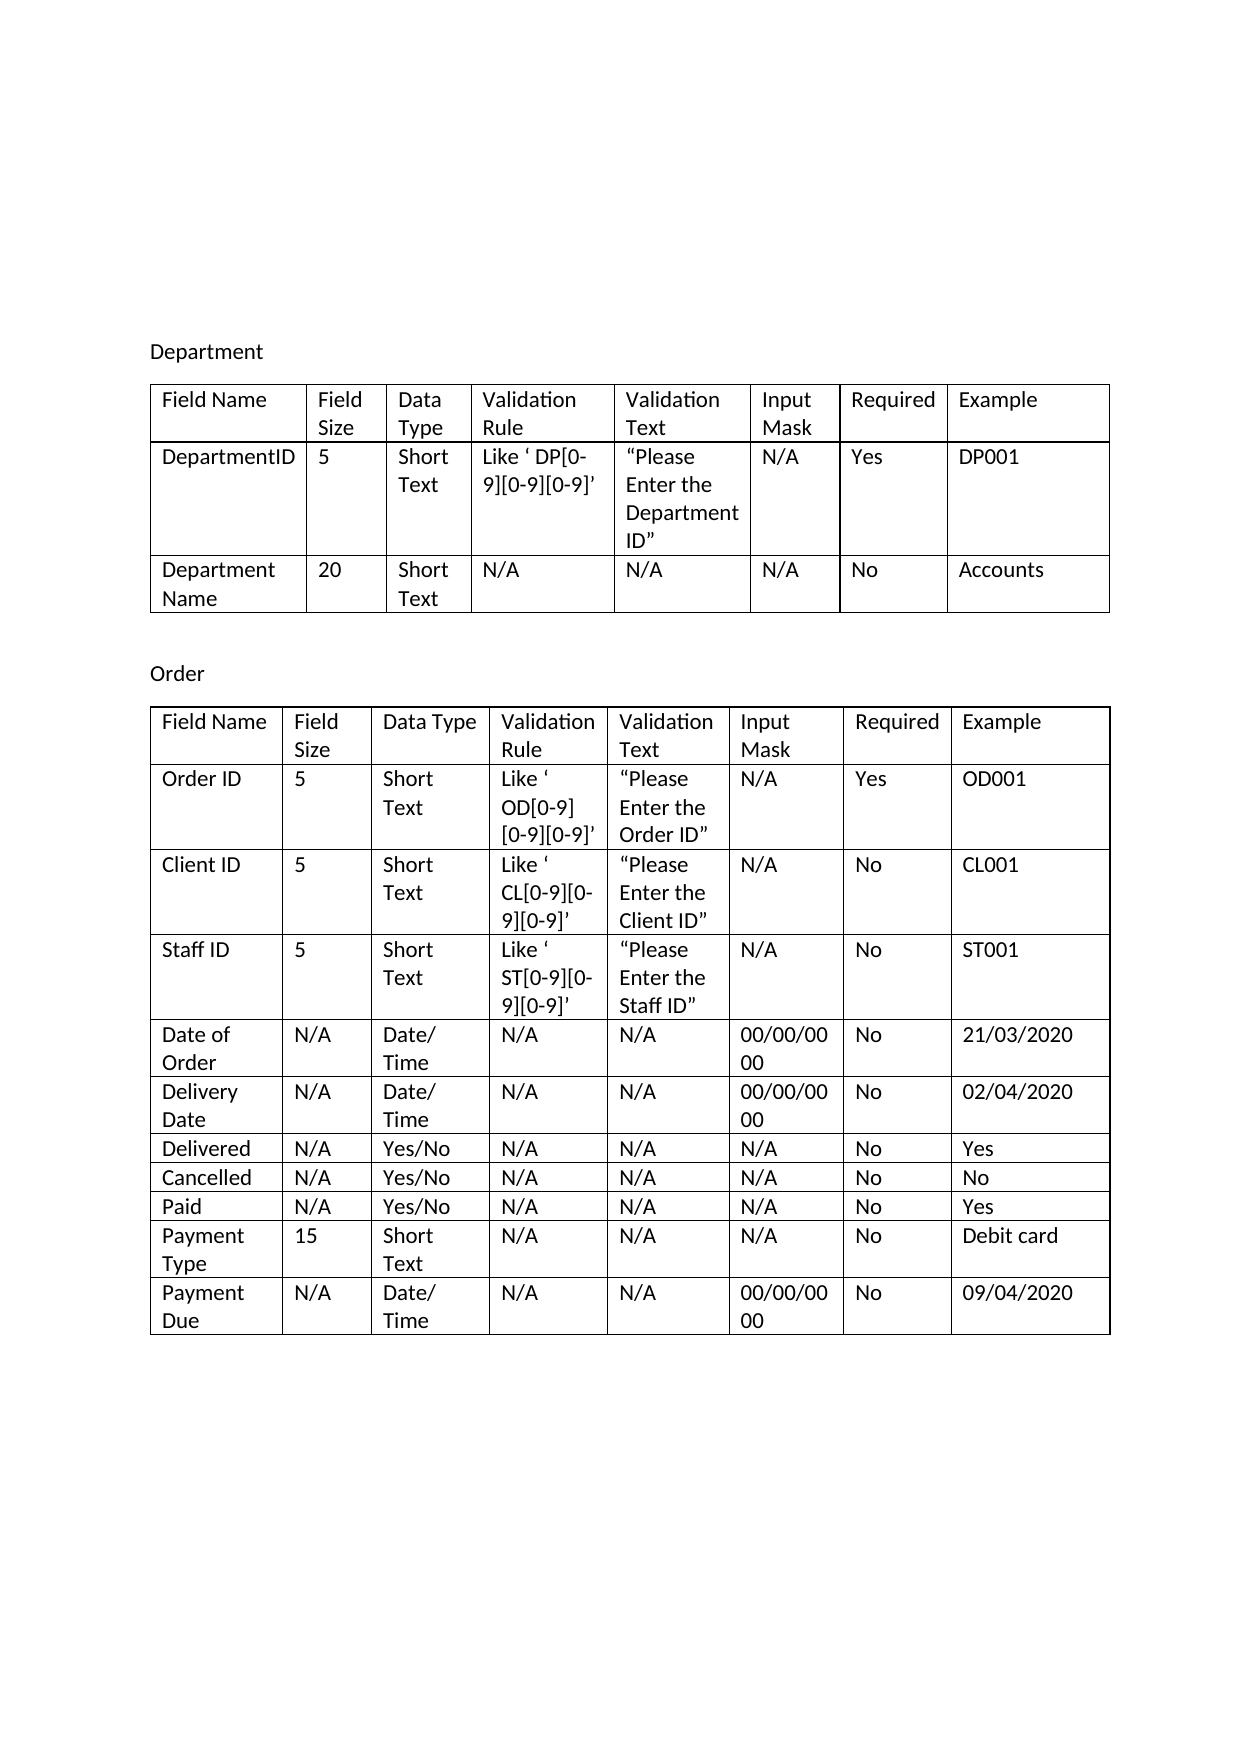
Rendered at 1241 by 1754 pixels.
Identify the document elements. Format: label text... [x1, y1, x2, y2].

table_cell Accounts [948, 556, 1109, 612]
table_cell N/A [283, 1163, 371, 1191]
table_cell N/A [730, 935, 843, 1019]
table_cell Yes/No [372, 1192, 489, 1220]
table_cell N/A [608, 1192, 729, 1220]
table_header Input Mask [751, 385, 839, 441]
table_cell “Please Enter the Staff ID” [608, 935, 729, 1019]
table_cell No [844, 1134, 951, 1162]
table_cell 09/04/2020 [952, 1278, 1109, 1334]
table_cell 00/00/0000 [730, 1278, 843, 1334]
table_cell 20 [307, 556, 386, 612]
table_cell N/A [283, 1192, 371, 1220]
table_cell ST001 [952, 935, 1109, 1019]
table_cell “Please Enter the Client ID” [608, 850, 729, 934]
table_cell Short Text [372, 850, 489, 934]
table_cell Staff ID [151, 935, 282, 1019]
table_cell Order ID [151, 765, 282, 849]
table_cell N/A [608, 1020, 729, 1076]
table_cell Yes [952, 1192, 1109, 1220]
table_header Field Name [151, 708, 282, 763]
table_cell No [844, 1278, 951, 1334]
table_header Validation Text [615, 385, 750, 441]
table_cell Delivered [151, 1134, 282, 1162]
table_cell N/A [751, 443, 839, 554]
table_cell N/A [608, 1163, 729, 1191]
table_cell N/A [608, 1077, 729, 1133]
table_cell Date/Time [372, 1278, 489, 1334]
table_header Validation Rule [472, 385, 614, 441]
table_cell N/A [490, 1077, 607, 1133]
table_cell Date/Time [372, 1020, 489, 1076]
table_cell Short Text [387, 443, 471, 554]
table_cell Date/Time [372, 1077, 489, 1133]
table_cell Payment Type [151, 1221, 282, 1277]
table_cell Yes/No [372, 1134, 489, 1162]
table_cell N/A [730, 1192, 843, 1220]
table_cell No [844, 850, 951, 934]
table_cell No [844, 1221, 951, 1277]
table_cell Like ‘ OD[0-9][0-9][0-9]’ [490, 765, 607, 849]
table_cell Short Text [387, 556, 471, 612]
table_cell N/A [730, 1134, 843, 1162]
text Department [150, 337, 1090, 366]
table_cell N/A [283, 1134, 371, 1162]
table_cell N/A [490, 1134, 607, 1162]
table_cell No [844, 935, 951, 1019]
table_cell N/A [730, 1221, 843, 1277]
table_cell No [844, 1020, 951, 1076]
table_cell OD001 [952, 765, 1109, 849]
table_cell N/A [615, 556, 750, 612]
table_cell Like ‘ DP[0-9][0-9][0-9]’ [472, 443, 614, 554]
table_cell 5 [283, 765, 371, 849]
table_cell Short Text [372, 935, 489, 1019]
table_cell N/A [730, 850, 843, 934]
table_cell N/A [490, 1163, 607, 1191]
table_cell N/A [608, 1221, 729, 1277]
table_cell No [844, 1163, 951, 1191]
table_cell N/A [490, 1278, 607, 1334]
table_cell DepartmentID [151, 443, 306, 554]
table_cell 21/03/2020 [952, 1020, 1109, 1076]
text Order [150, 659, 1090, 688]
table_cell N/A [283, 1278, 371, 1334]
table_cell N/A [283, 1020, 371, 1076]
table_cell Delivery Date [151, 1077, 282, 1133]
table_cell Like ‘ CL[0-9][0-9][0-9]’ [490, 850, 607, 934]
table_cell N/A [751, 556, 839, 612]
table_cell Cancelled [151, 1163, 282, 1191]
table_header Field Name [151, 385, 306, 441]
table_cell Debit card [952, 1221, 1109, 1277]
table_cell Client ID [151, 850, 282, 934]
table_header Validation Text [608, 708, 729, 763]
table_header Data Type [372, 708, 489, 763]
table_cell Department Name [151, 556, 306, 612]
table_cell N/A [490, 1020, 607, 1076]
table_cell Paid [151, 1192, 282, 1220]
table_cell Yes/No [372, 1163, 489, 1191]
table_cell N/A [490, 1192, 607, 1220]
table_cell “Please Enter the Order ID” [608, 765, 729, 849]
table_cell No [844, 1077, 951, 1133]
table_cell N/A [730, 765, 843, 849]
table_header Field Size [283, 708, 371, 763]
table_cell N/A [472, 556, 614, 612]
table_cell 5 [283, 850, 371, 934]
table_cell No [952, 1163, 1109, 1191]
table_cell Date of Order [151, 1020, 282, 1076]
table_cell N/A [608, 1134, 729, 1162]
table_cell Short Text [372, 765, 489, 849]
table_cell N/A [608, 1278, 729, 1334]
table_cell “Please Enter the Department ID” [615, 443, 750, 554]
table_header Required [844, 708, 951, 763]
table_cell 00/00/0000 [730, 1077, 843, 1133]
table_cell Short Text [372, 1221, 489, 1277]
table_cell N/A [283, 1077, 371, 1133]
table_cell 02/04/2020 [952, 1077, 1109, 1133]
table_cell Like ‘ ST[0-9][0-9][0-9]’ [490, 935, 607, 1019]
table_cell No [844, 1192, 951, 1220]
table_cell N/A [730, 1163, 843, 1191]
table_cell 00/00/0000 [730, 1020, 843, 1076]
table_cell Yes [952, 1134, 1109, 1162]
table_header Example [952, 708, 1109, 763]
table_header Example [948, 385, 1109, 441]
table_cell DP001 [948, 443, 1109, 554]
table_cell No [841, 556, 947, 612]
table_header Data Type [387, 385, 471, 441]
table_cell N/A [490, 1221, 607, 1277]
table_header Required [841, 385, 947, 441]
table_cell 15 [283, 1221, 371, 1277]
table_cell Yes [844, 765, 951, 849]
table_cell Payment Due [151, 1278, 282, 1334]
table_cell CL001 [952, 850, 1109, 934]
table_header Validation Rule [490, 708, 607, 763]
table_cell 5 [307, 443, 386, 554]
table_header Field Size [307, 385, 386, 441]
table_header Input Mask [730, 708, 843, 763]
table_cell 5 [283, 935, 371, 1019]
table_cell Yes [841, 443, 947, 554]
